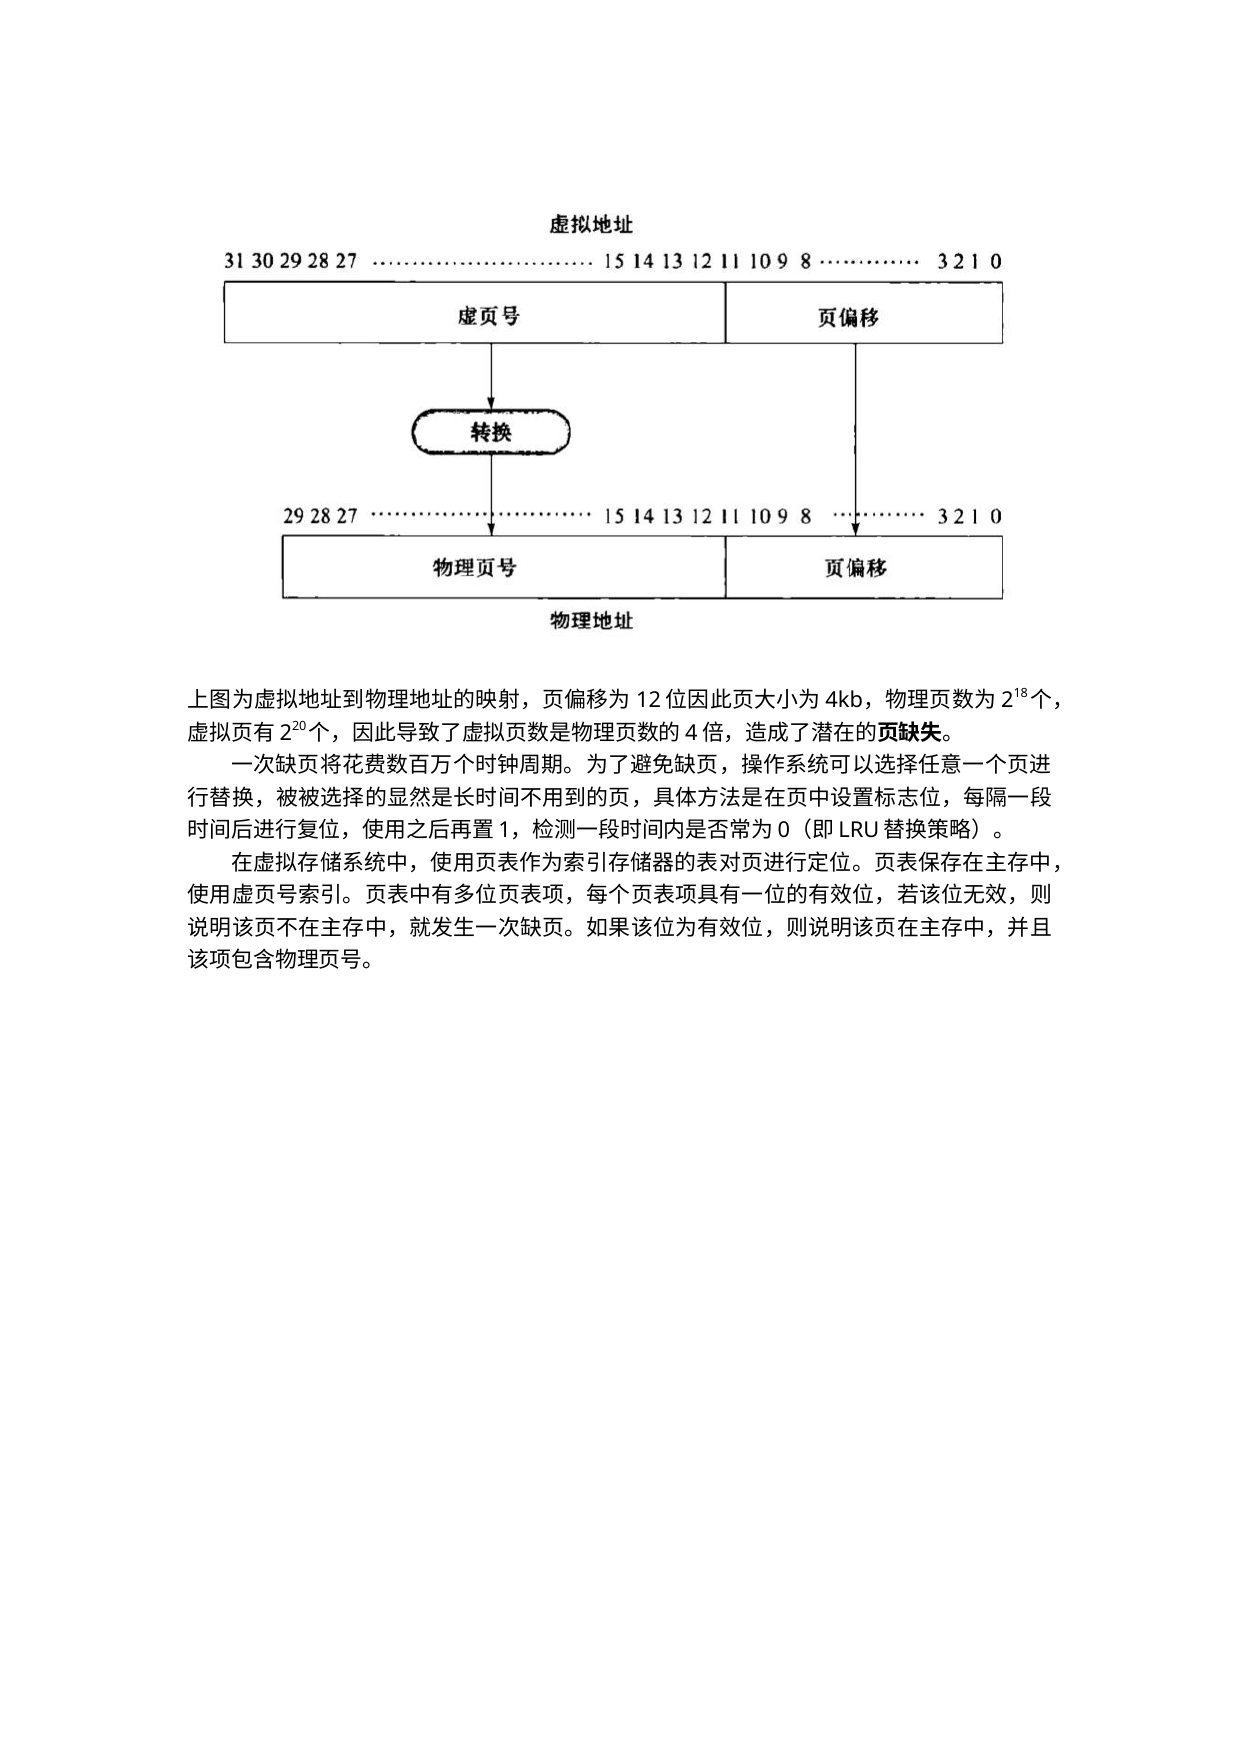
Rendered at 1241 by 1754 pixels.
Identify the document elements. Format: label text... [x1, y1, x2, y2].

text 一次缺页将花费数百万个时钟周期。为了避免缺页，操作系统可以选择任意一个页进行替换，被被选择的显然是长时间不用到的页，具体方法是在页中设置标志位，每隔一段时间后进行复位，使用之后再置1，检测一段时间内是否常为0（即LRU替换策略）。 [187, 747, 1053, 844]
text 上图为虚拟地址到物理地址的映射，页偏移为12位因此页大小为4kb，物理页数为218个，虚拟页有220个，因此导致了虚拟页数是物理页数的4倍，造成了潜在的页缺失。 [187, 682, 1053, 747]
text 在虚拟存储系统中，使用页表作为索引存储器的表对页进行定位。页表保存在主存中，使用虚页号索引。页表中有多位页表项，每个页表项具有一位的有效位，若该位无效，则说明该页不在主存中，就发生一次缺页。如果该位为有效位，则说明该页在主存中，并且该项包含物理页号。 [187, 844, 1053, 974]
picture [187, 162, 1053, 653]
